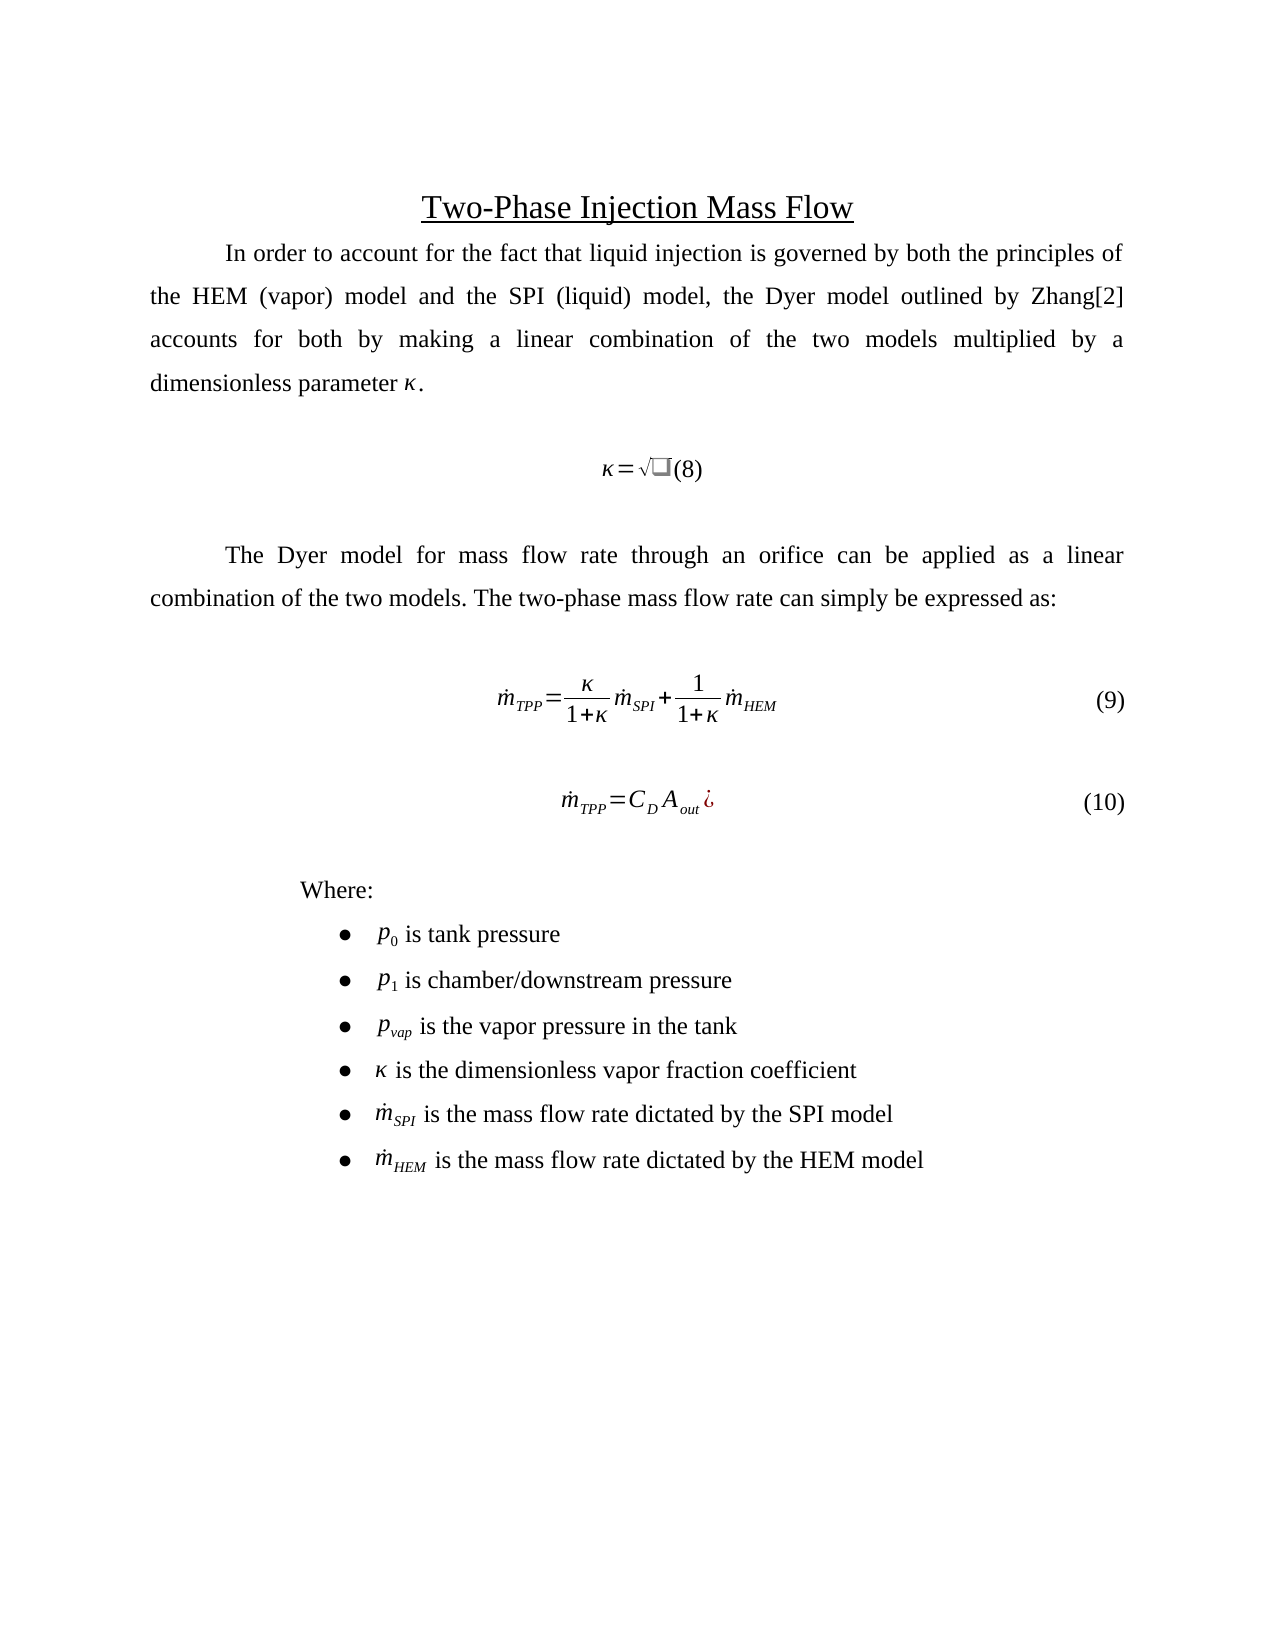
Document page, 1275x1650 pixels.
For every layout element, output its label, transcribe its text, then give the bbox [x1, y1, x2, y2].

list is chamber/downstream pressure [337, 964, 1125, 995]
list is the vapor pressure in the tank [337, 1009, 1125, 1041]
list is tank pressure [337, 918, 1125, 949]
text (8) [150, 454, 1125, 483]
list is the mass flow rate dictated by the HEM model [337, 1144, 1125, 1175]
text The Dyer model for mass flow rate through an orifice can be applied as a linear combination of the two models. The two-phase mass flow rate can simply be expressed as: [150, 540, 1125, 612]
list is the mass flow rate dictated by the SPI model [337, 1098, 1125, 1130]
subtitle Two-Phase Injection Mass Flow [150, 187, 1125, 226]
list is the dimensionless vapor fraction coefficient [337, 1055, 1125, 1084]
text (9) [150, 669, 1125, 728]
text (10) [150, 786, 1125, 817]
text Where: [150, 875, 1125, 904]
text In order to account for the fact that liquid injection is governed by both the principles of the HEM (vapor) model and the SPI (liquid) model, the Dyer model outlined by Zhang[2] accounts for both by making a linear combination of the two models multiplied by a dimensionless parameter . [150, 238, 1125, 396]
